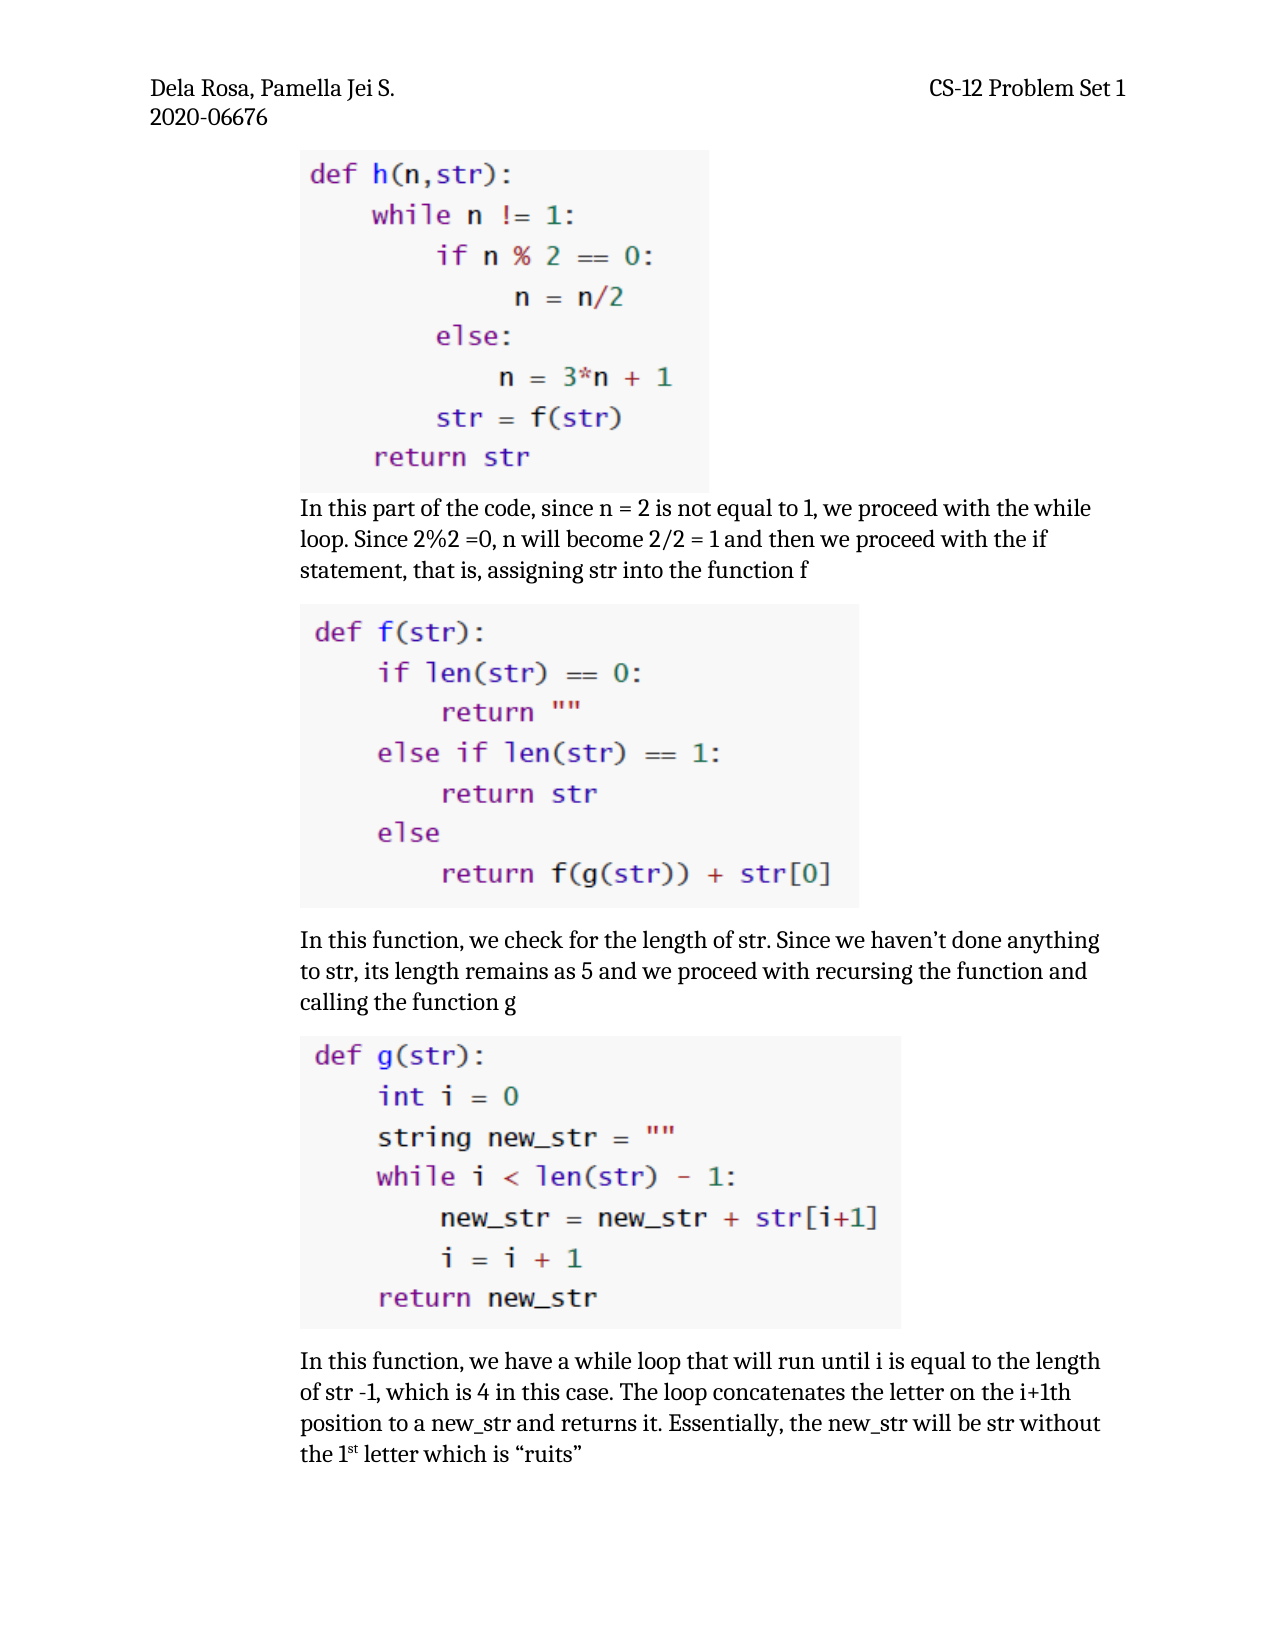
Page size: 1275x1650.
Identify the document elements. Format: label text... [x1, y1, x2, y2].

picture [300, 150, 710, 493]
list In this function, we have a while loop that will run until i is equal to the length of str -1, which is 4 in this case. The loop concatenates the letter on the i+1th position to a new_str and returns it. Essentially, the new_str will be str without the 1st letter which is “ruits” [300, 1347, 1125, 1469]
picture [300, 604, 860, 908]
picture [300, 1036, 902, 1329]
list In this function, we check for the length of str. Since we haven’t done anything to str, its length remains as 5 and we proceed with recursing the function and calling the function g [300, 926, 1125, 1017]
list In this part of the code, since n = 2 is not equal to 1, we proceed with the while loop. Since 2%2 =0, n will become 2/2 = 1 and then we proceed with the if statement, that is, assigning str into the function f [300, 494, 1125, 585]
